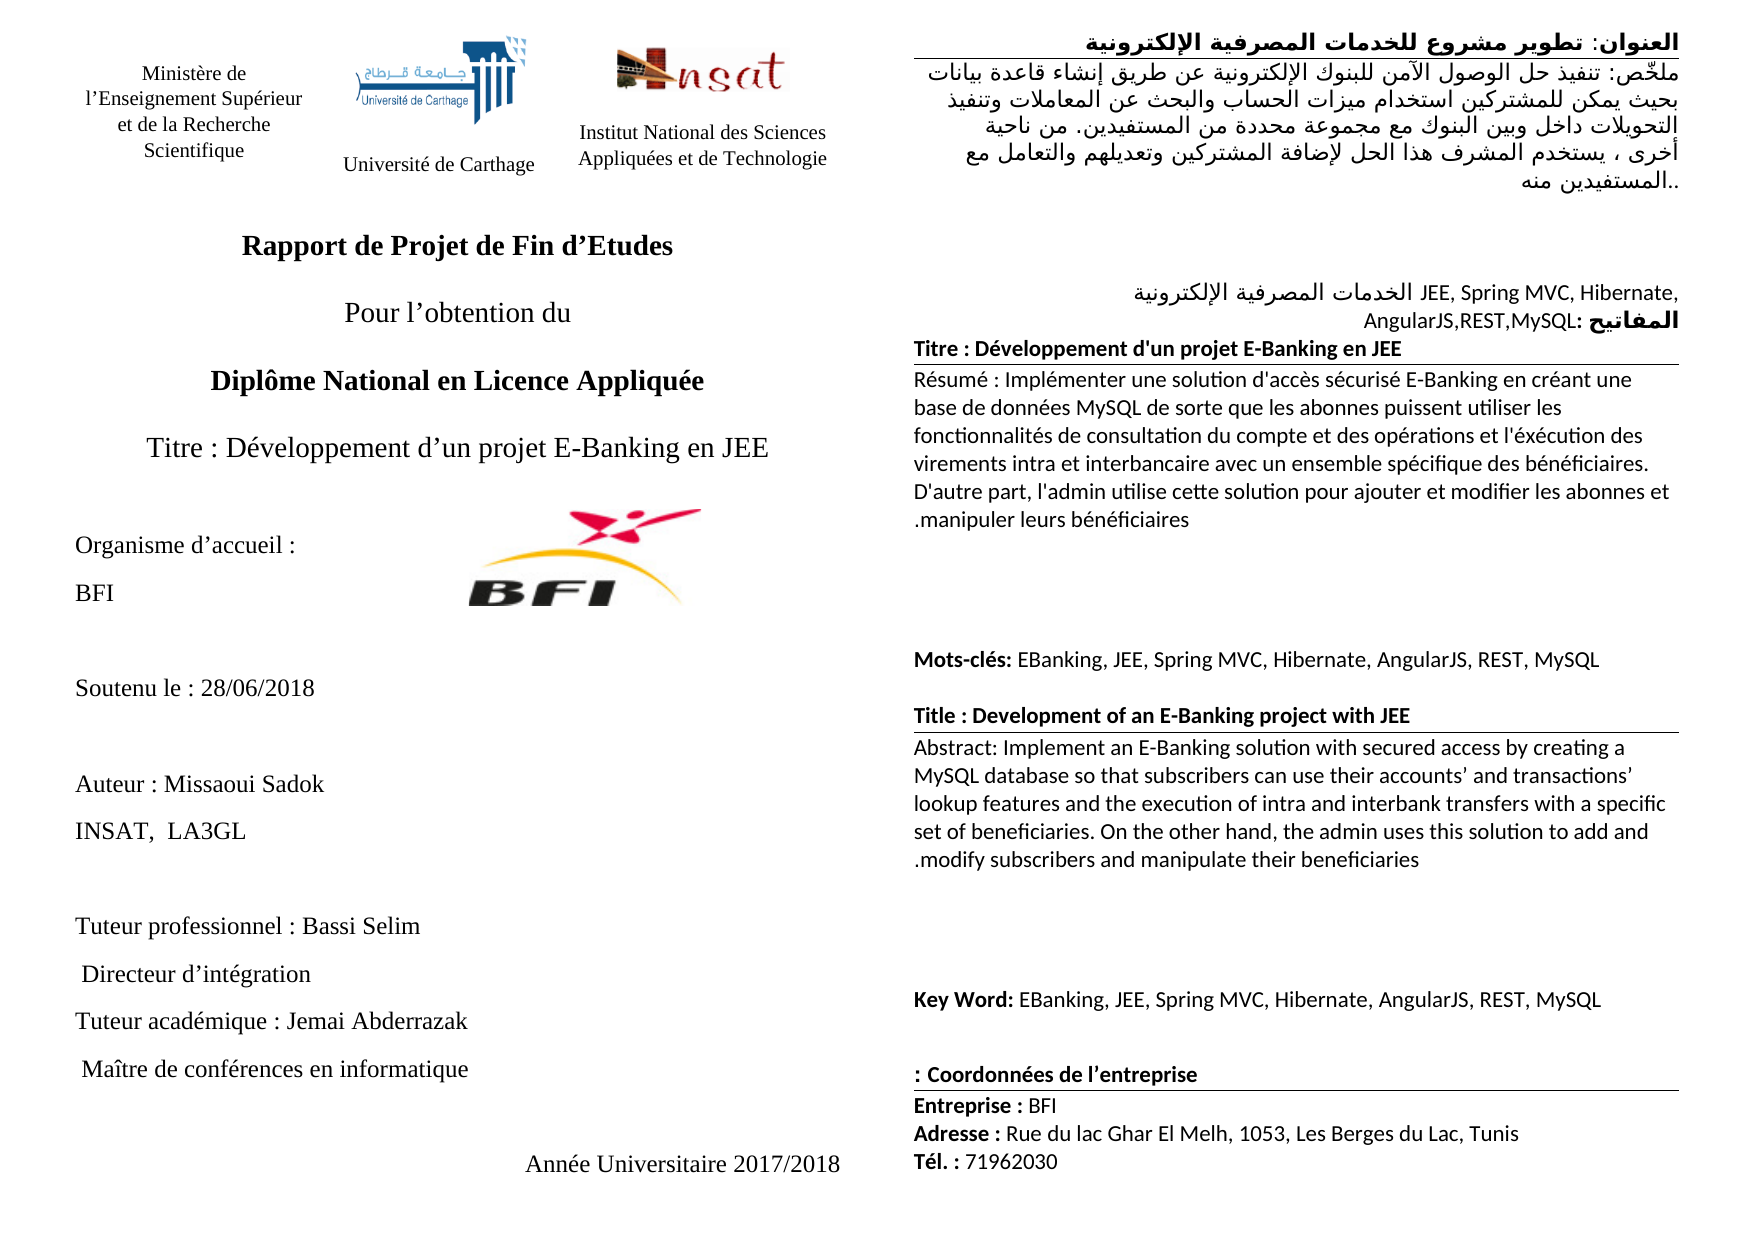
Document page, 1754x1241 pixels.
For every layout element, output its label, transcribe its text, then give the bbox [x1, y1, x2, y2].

text Rapport de Projet de Fin d’Etudes [75, 228, 840, 262]
text Key Word: EBanking, JEE, Spring MVC, Hibernate, AngularJS, REST, MySQL [914, 985, 1679, 1013]
text Tuteur académique : Jemai Abderrazak [75, 1006, 840, 1035]
text العنوان: تطوير مشروع للخدمات المصرفية الإلكترونية [914, 29, 1679, 58]
picture [614, 36, 791, 101]
text Titre : Développement d’un projet E-Banking en JEE [75, 430, 840, 463]
table_header Organisme d’accueil : BFI [64, 530, 471, 626]
text INSAT, LA3GL [75, 816, 840, 845]
picture [346, 29, 532, 134]
text Résumé : Implémenter une solution d'accès sécurisé E-Banking en créant une base de données MySQL de sorte que les abonnes puissent utiliser les fonctionnalités de consultation du compte et des opérations et l'éxécution des virements intra et interbancaire avec un ensemble spécifique des bénéficiaires. D'autre part, l'admin utilise cette solution pour ajouter et modifier les abonnes et manipuler leurs bénéficiaires. [914, 365, 1679, 533]
text Pour l’obtention du [75, 296, 840, 329]
text Maître de conférences en informatique [75, 1054, 840, 1083]
text Année Universitaire 2017/2018 [75, 1149, 840, 1178]
text Tél. : 71962030 [914, 1147, 1679, 1175]
table_header Ministère de l’Enseignement Supérieur et de la Recherche Scientifique [64, 30, 324, 195]
text Soutenu le : 28/06/2018 [75, 673, 840, 702]
table_header Institut National des Sciences Appliquées et de Technologie [554, 30, 851, 195]
picture [468, 509, 702, 606]
table_header Université de Carthage [324, 30, 554, 195]
text Abstract: Implement an E-Banking solution with secured access by creating a MySQL database so that subscribers can use their accounts’ and transactions’ lookup features and the execution of intra and interbank transfers with a specific set of beneficiaries. On the other hand, the admin uses this solution to add and modify subscribers and manipulate their beneficiaries. [914, 733, 1679, 873]
text Adresse : Rue du lac Ghar El Melh, 1053, Les Berges du Lac, Tunis [914, 1119, 1679, 1147]
text Auteur : Missaoui Sadok [75, 769, 840, 797]
text Diplôme National en Licence Appliquée [75, 363, 840, 396]
text Coordonnées de l’entreprise : [914, 1060, 1679, 1090]
text Titre : Développement d'un projet E-Banking en JEE [914, 334, 1679, 364]
text Mots-clés: EBanking, JEE, Spring MVC, Hibernate, AngularJS, REST, MySQL [914, 646, 1679, 673]
text Title : Development of an E-Banking project with JEE [914, 702, 1679, 732]
text ملخّص: تنفيذ حل الوصول الآمن للبنوك الإلكترونية عن طريق إنشاء قاعدة بيانات بحيث يمكن للمشتركين استخدام ميزات الحساب والبحث عن المعاملات وتنفيذ التحويلات داخل وبين البنوك مع مجموعة محددة من المستفيدين. من ناحية أخرى ، يستخدم المشرف هذا الحل لإضافة المشتركين وتعديلهم والتعامل مع المستفيدين منه.. [914, 59, 1679, 194]
text Entreprise : BFI [914, 1091, 1679, 1119]
text الخدمات المصرفية الإلكترونية JEE, Spring MVC, Hibernate, AngularJS,REST,MySQL: المفاتيح [914, 278, 1679, 334]
text Tuteur professionnel : Bassi Selim [75, 911, 840, 940]
text Directeur d’intégration [75, 959, 840, 987]
table_header [471, 530, 851, 626]
